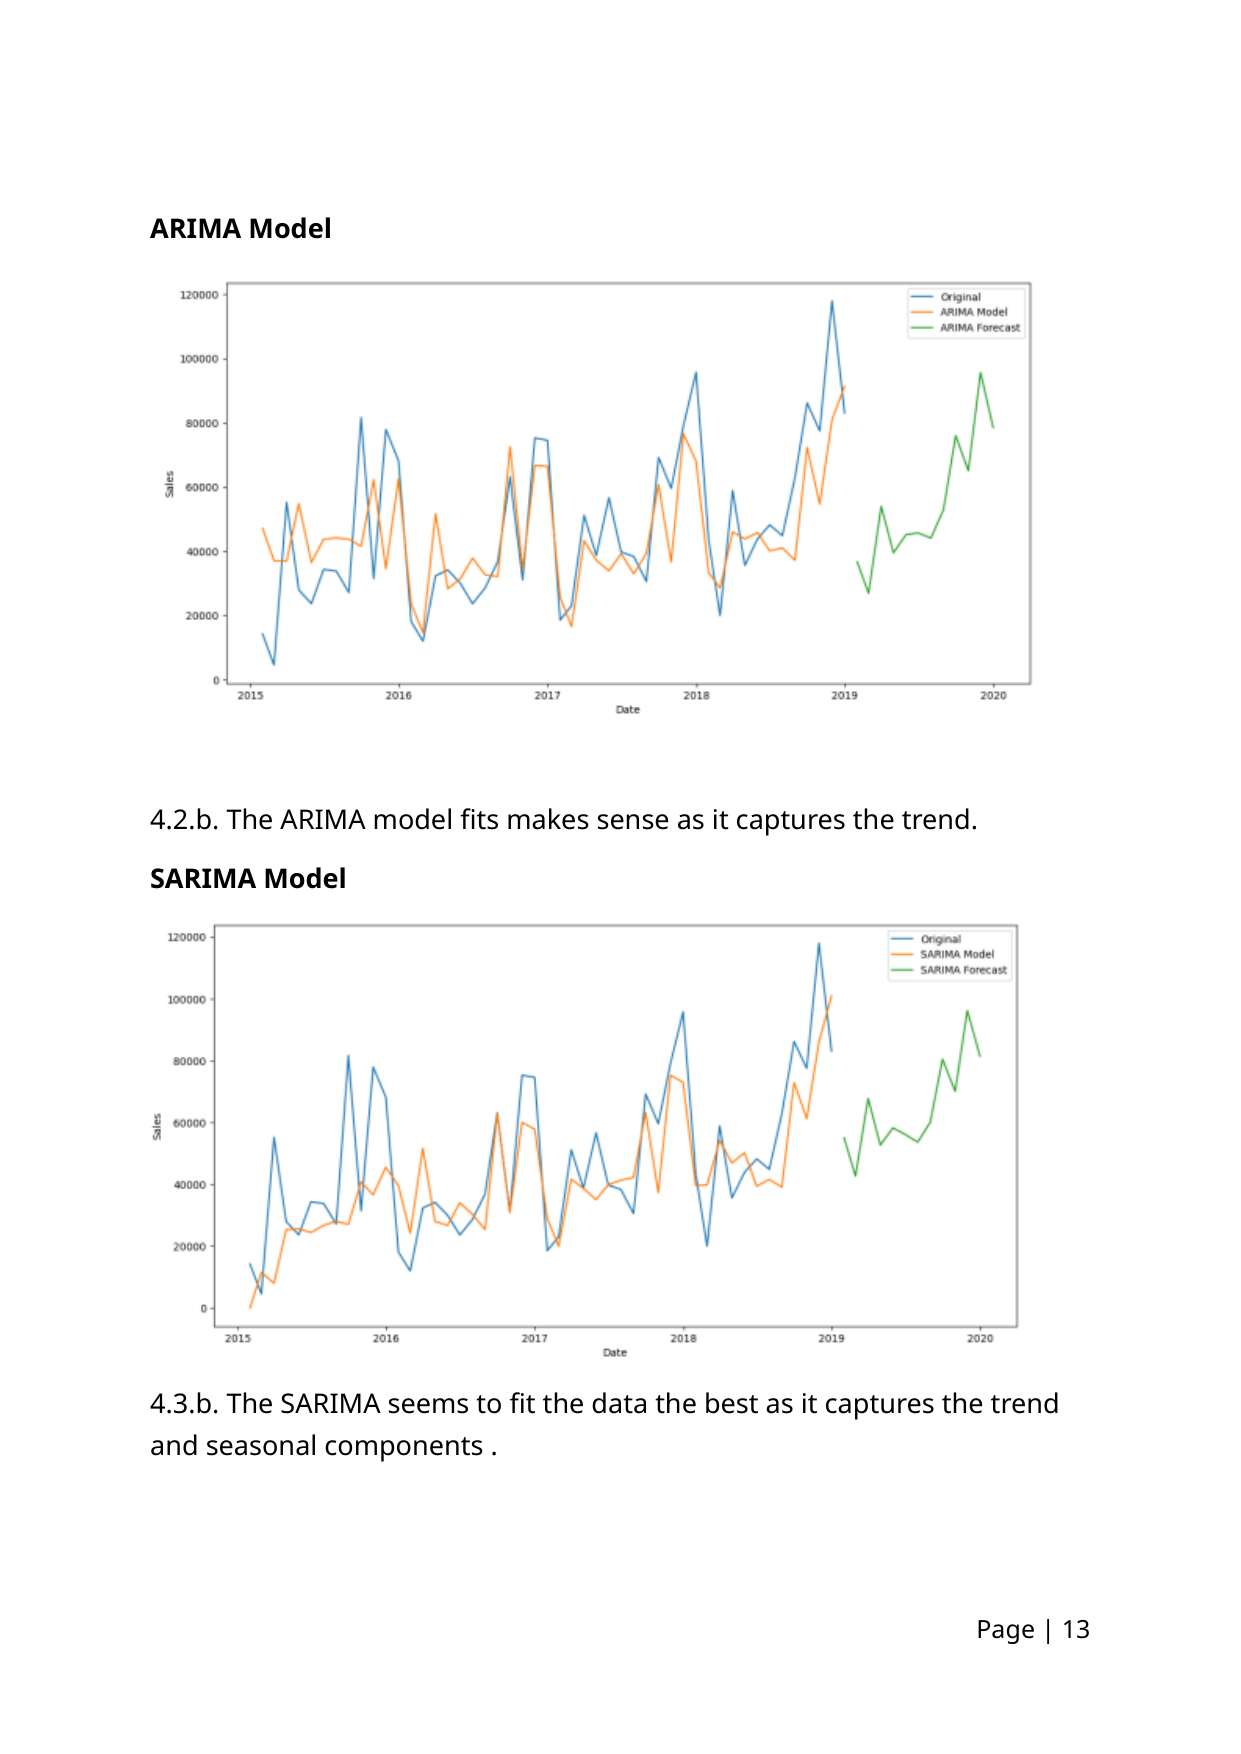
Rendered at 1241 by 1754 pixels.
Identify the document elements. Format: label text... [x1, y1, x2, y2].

text 4.3.b. The SARIMA seems to fit the data the best as it captures the trend and seasonal components . [150, 1384, 1090, 1463]
text 4.2.b. The ARIMA model fits makes sense as it captures the trend. [150, 801, 1090, 837]
text ARIMA Model [150, 209, 1090, 246]
text SARIMA Model [150, 860, 1090, 897]
picture [150, 268, 1037, 720]
picture [150, 918, 1030, 1363]
